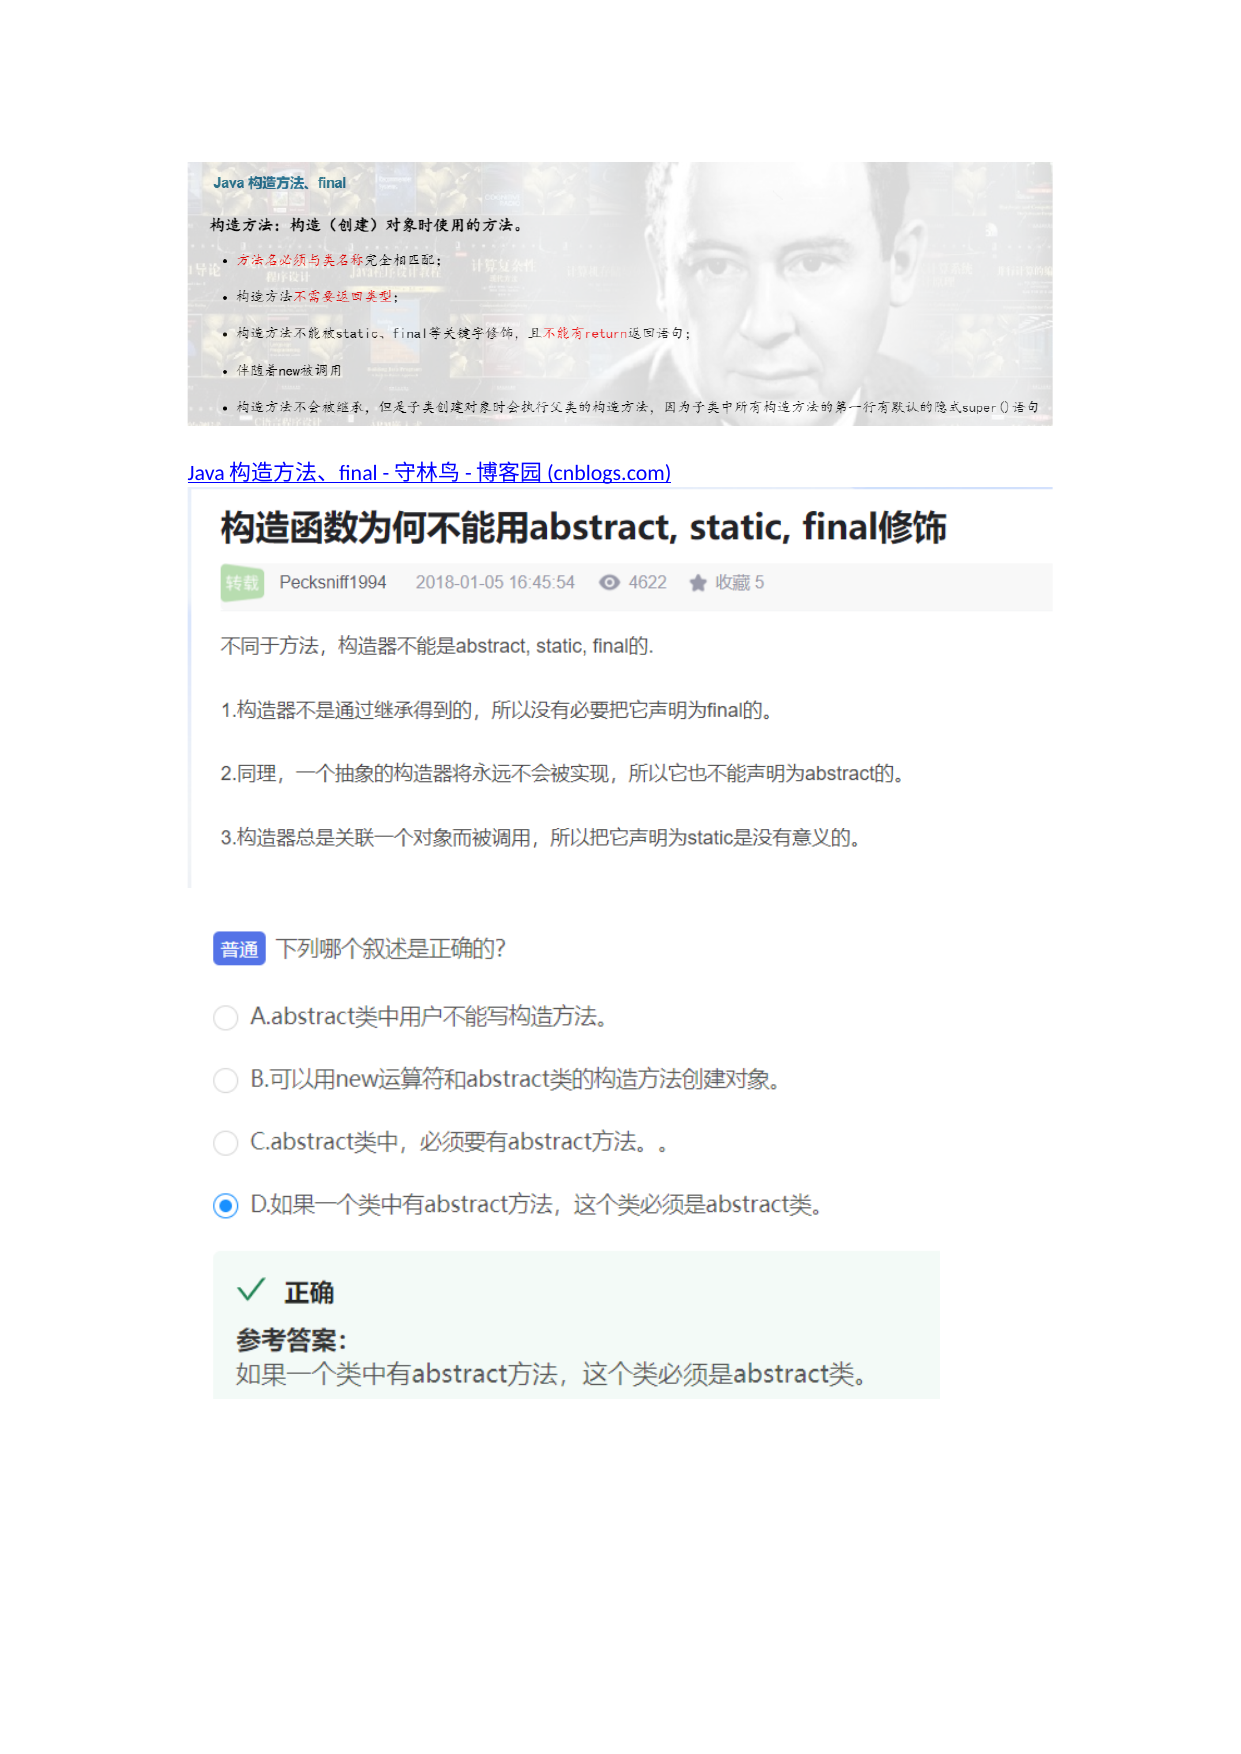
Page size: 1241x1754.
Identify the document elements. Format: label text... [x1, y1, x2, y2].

picture [187, 162, 1053, 426]
text Java 构造方法、final - 守林鸟 - 博客园 (cnblogs.com) [187, 454, 1053, 487]
picture [187, 487, 1053, 888]
picture [187, 909, 940, 1399]
